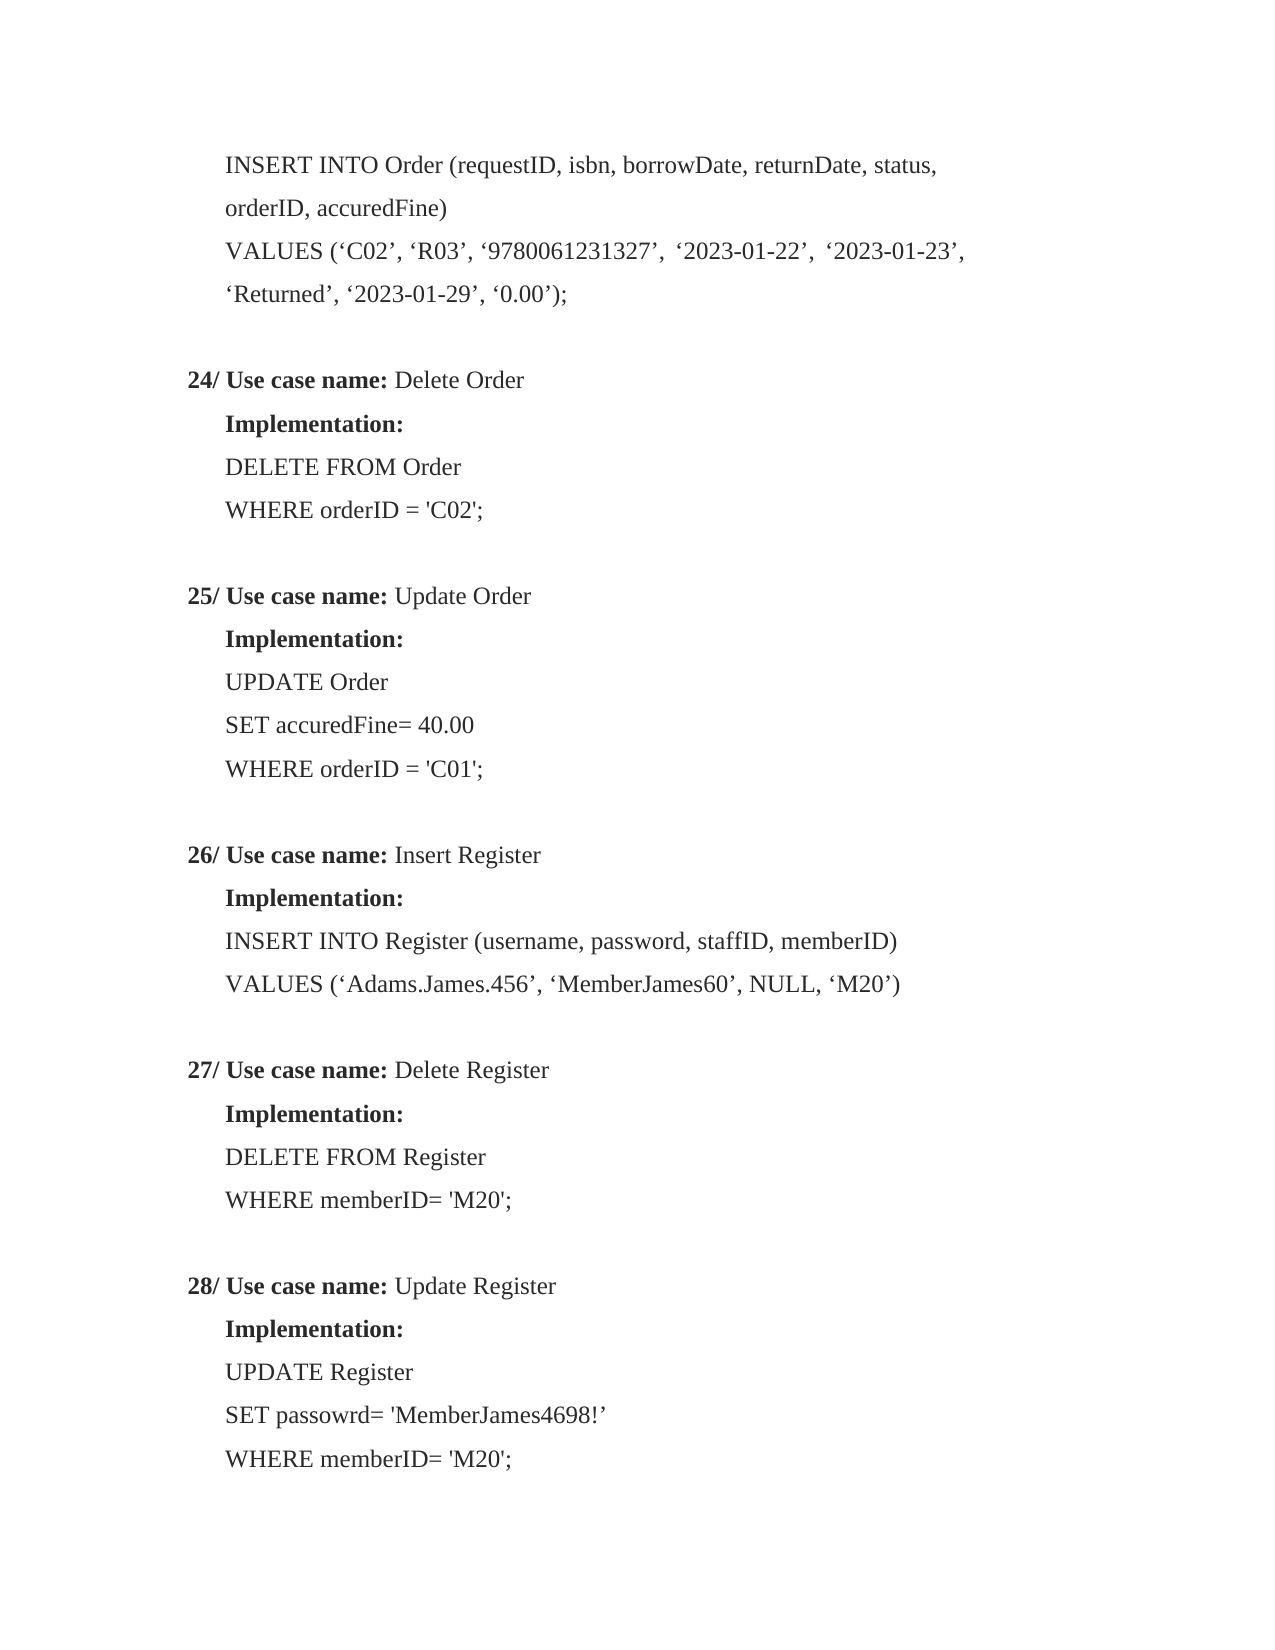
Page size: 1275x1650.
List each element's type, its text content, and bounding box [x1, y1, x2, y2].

text Implementation: [225, 409, 1016, 437]
text UPDATE Register [225, 1357, 1016, 1386]
text UPDATE Order [225, 667, 1016, 696]
text 27/ Use case name: Delete Register [187, 1056, 1016, 1084]
text Implementation: [225, 883, 1016, 912]
text DELETE FROM Register [225, 1142, 1016, 1171]
text WHERE memberID= 'M20'; [225, 1185, 1016, 1214]
text INSERT INTO Register (username, password, staffID, memberID) [225, 926, 1016, 955]
text SET accuredFine= 40.00 [225, 711, 1016, 739]
text SET passowrd= 'MemberJames4698!’ [225, 1401, 1016, 1429]
text 28/ Use case name: Update Register [187, 1271, 1016, 1300]
text WHERE memberID= 'M20'; [225, 1444, 1016, 1472]
text WHERE orderID = 'C01'; [225, 754, 1016, 782]
text DELETE FROM Order [225, 452, 1016, 481]
text 25/ Use case name: Update Order [187, 581, 1016, 610]
text Implementation: [225, 624, 1016, 653]
text VALUES (‘Adams.James.456’, ‘MemberJames60’, NULL, ‘M20’) [225, 969, 1016, 998]
text Implementation: [225, 1314, 1016, 1343]
text 26/ Use case name: Insert Register [187, 840, 1016, 869]
text INSERT INTO Order (requestID, isbn, borrowDate, returnDate, status, orderID, accuredFine) [225, 150, 1016, 222]
text WHERE orderID = 'C02'; [225, 495, 1016, 524]
text Implementation: [225, 1099, 1016, 1127]
text 24/ Use case name: Delete Order [187, 366, 1016, 394]
text VALUES (‘C02’, ‘R03’, ‘9780061231327’, ‘2023-01-22’, ‘2023-01-23’, ‘Returned’, ‘2023-01-29’, ‘0.00’); [225, 236, 1016, 308]
